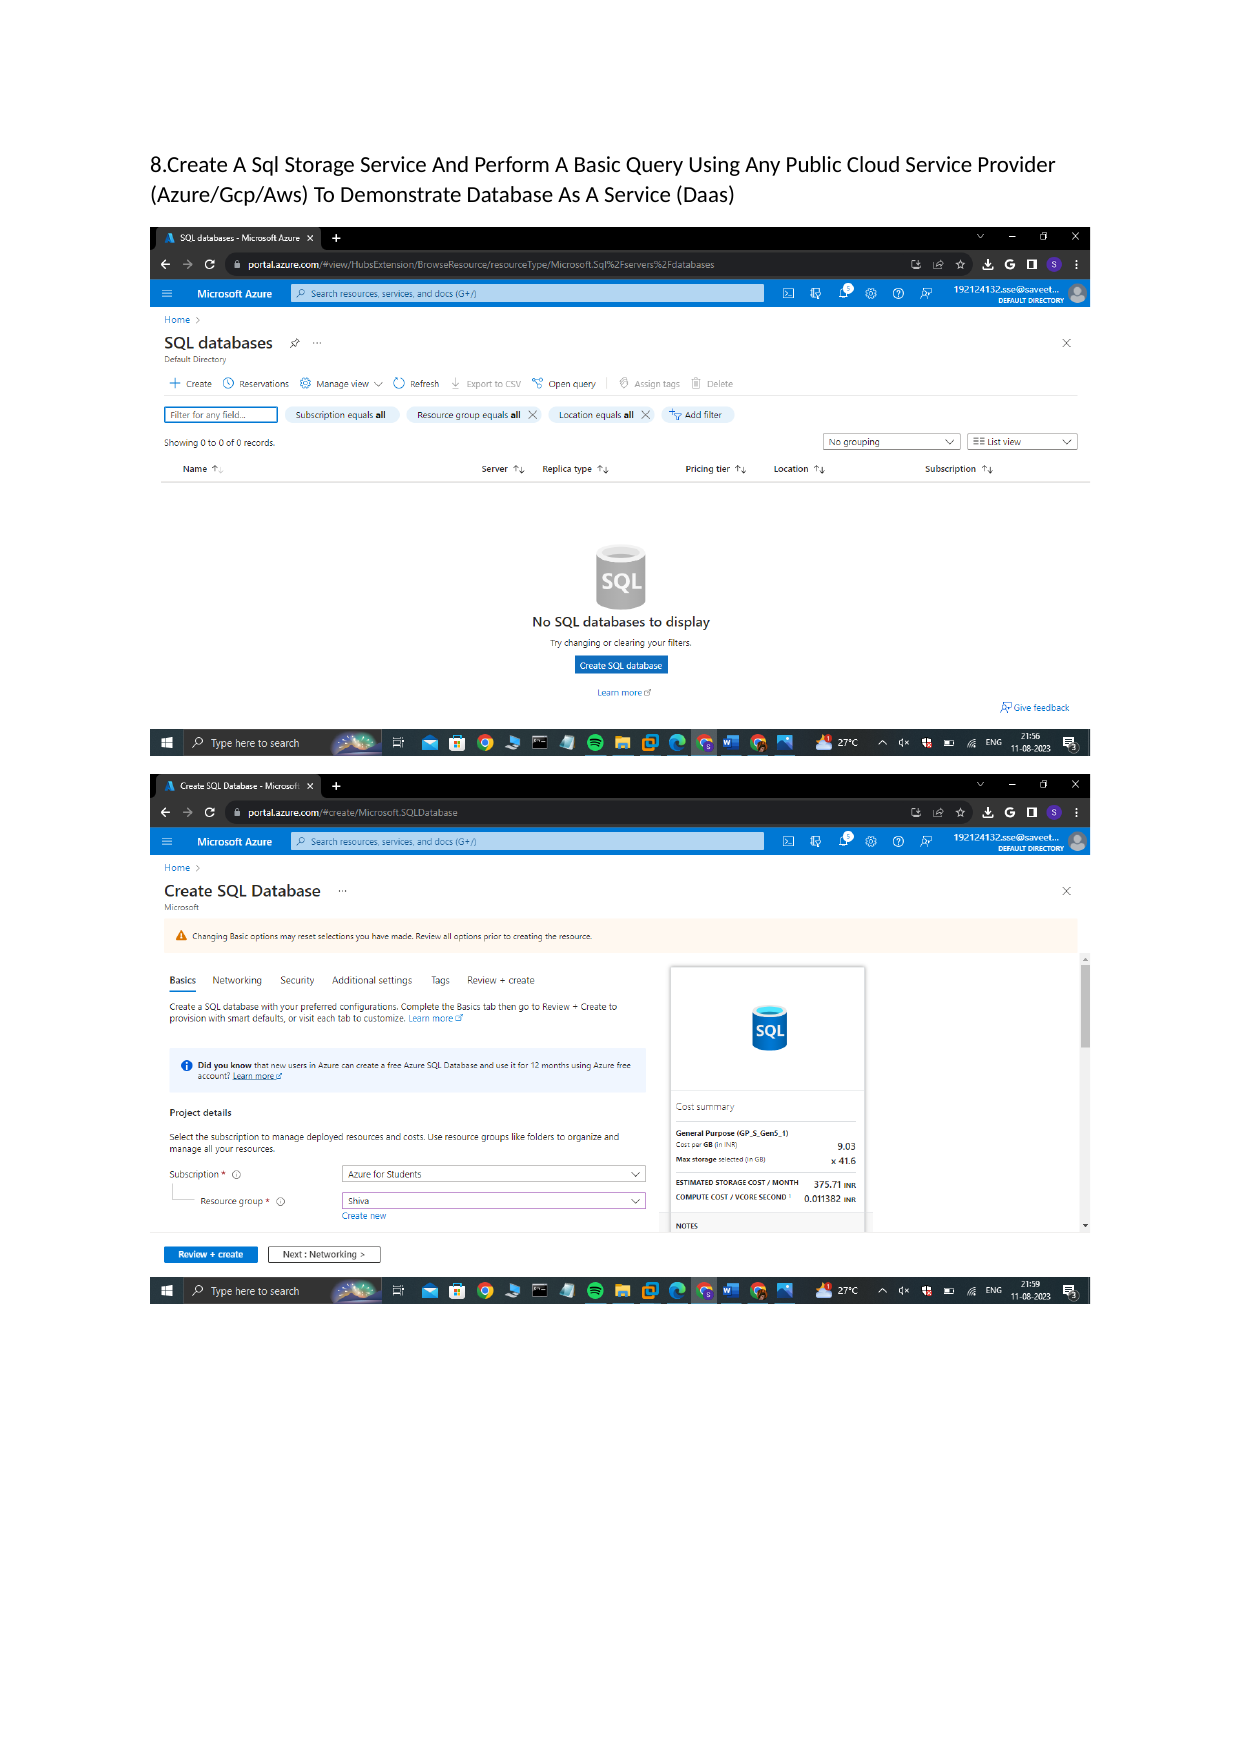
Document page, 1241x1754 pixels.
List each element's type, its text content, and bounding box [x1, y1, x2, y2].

text 8.Create A Sql Storage Service And Perform A Basic Query Using Any Public Cloud Service Provider (Azure/Gcp/Aws) To Demonstrate Database As A Service (Daas) [150, 150, 1090, 208]
picture [150, 227, 1091, 756]
picture [150, 774, 1091, 1304]
